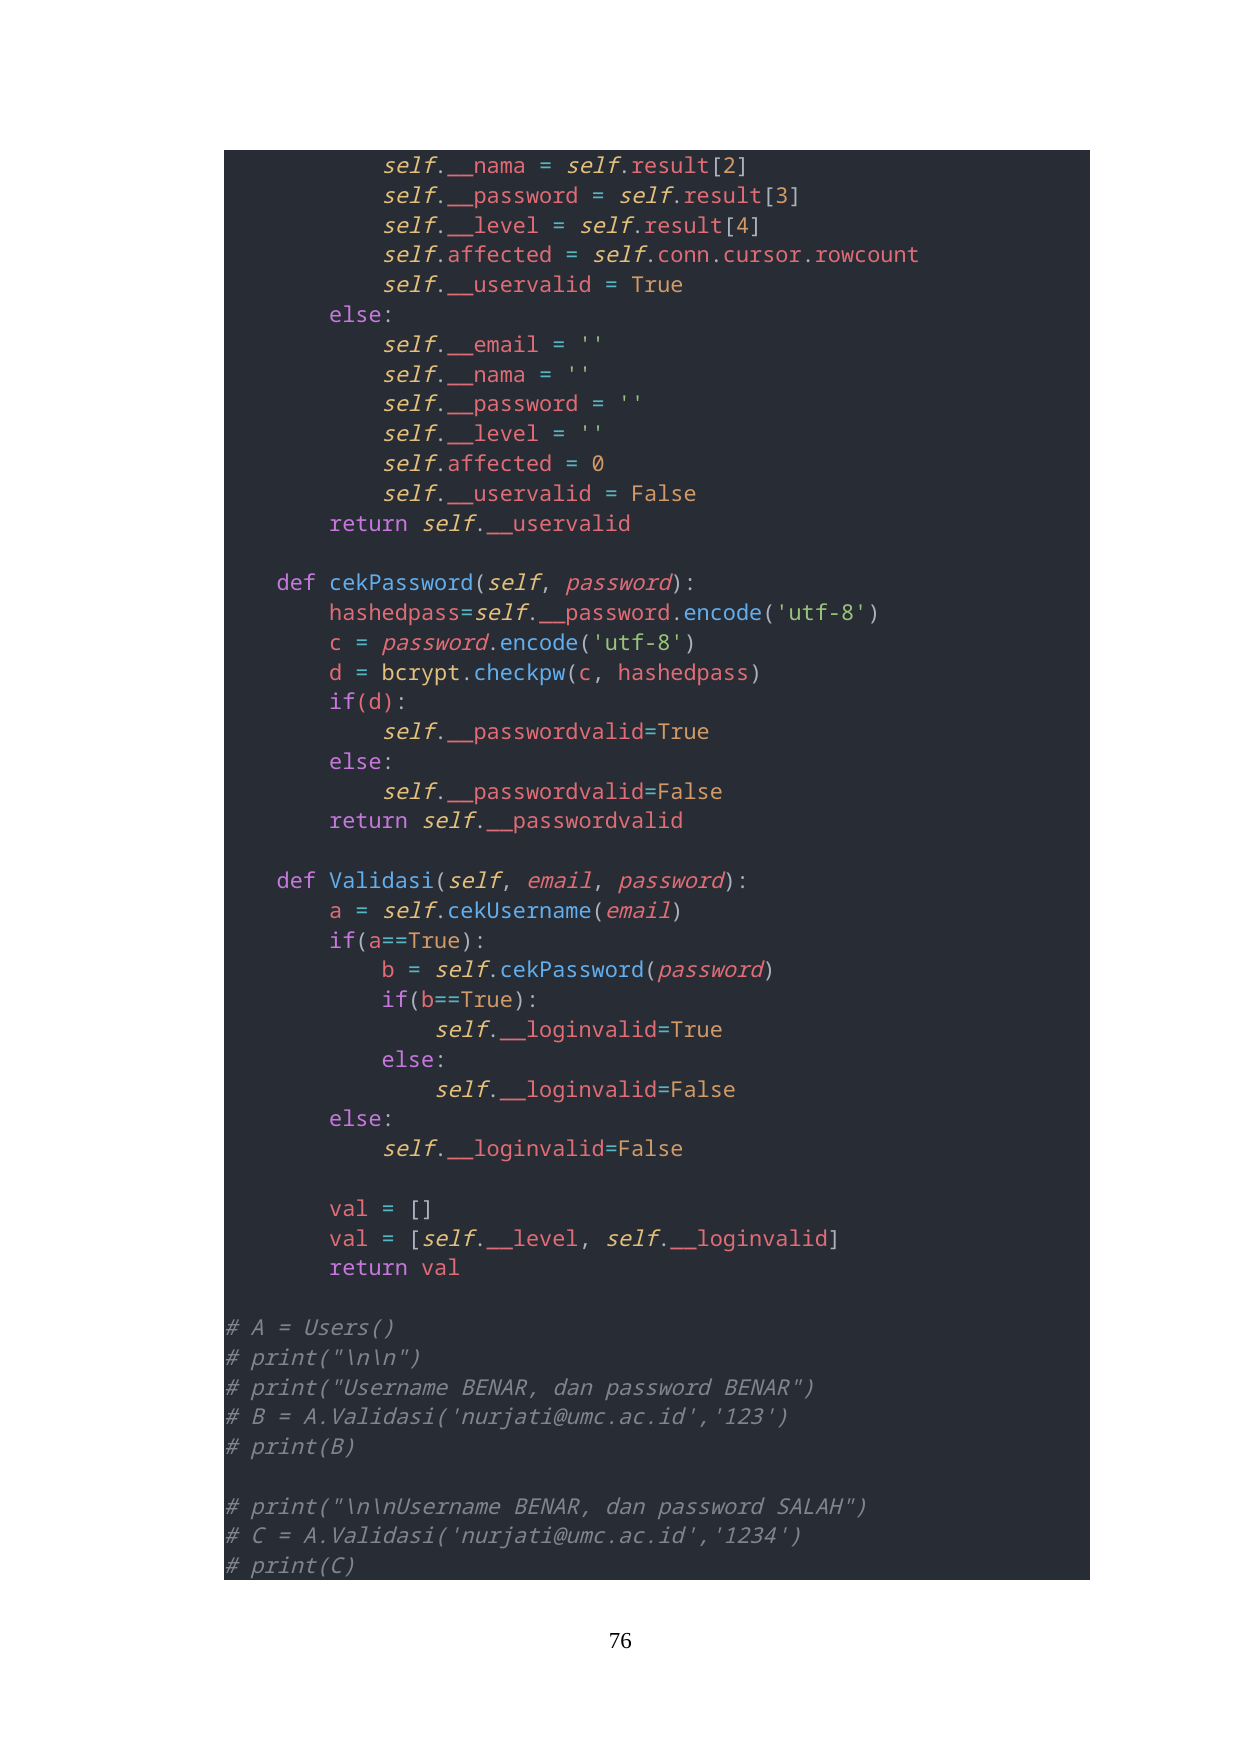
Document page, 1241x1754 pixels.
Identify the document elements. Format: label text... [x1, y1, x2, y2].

text if(d): [224, 686, 1090, 716]
text val = [self.__level, self.__loginvalid] [224, 1222, 1090, 1252]
text return self.__uservalid [224, 507, 1090, 537]
text self.affected = self.conn.cursor.rowcount [224, 239, 1090, 269]
text if(b==True): [224, 984, 1090, 1014]
text # B = A.Validasi('nurjati@umc.ac.id','123') [224, 1401, 1090, 1431]
text self.__passwordvalid=True [224, 716, 1090, 746]
text self.__nama = self.result[2] [224, 150, 1090, 180]
text else: [224, 299, 1090, 329]
text self.__email = '' [224, 329, 1090, 358]
text else: [224, 1044, 1090, 1073]
text return val [224, 1252, 1090, 1282]
text self.affected = 0 [224, 448, 1090, 478]
text val = [] [224, 1193, 1090, 1222]
text if(a==True): [224, 924, 1090, 954]
text # print("Username BENAR, dan password BENAR") [224, 1371, 1090, 1401]
text # print(C) [224, 1550, 1090, 1580]
text else: [224, 746, 1090, 776]
text self.__uservalid = True [224, 269, 1090, 299]
text else: [224, 1103, 1090, 1133]
text self.__passwordvalid=False [224, 776, 1090, 805]
text a = self.cekUsername(email) [224, 895, 1090, 924]
text self.__loginvalid=True [224, 1014, 1090, 1044]
text def cekPassword(self, password): [224, 567, 1090, 597]
text self.__uservalid = False [224, 478, 1090, 507]
text b = self.cekPassword(password) [224, 954, 1090, 984]
text self.__level = self.result[4] [224, 209, 1090, 239]
text self.__loginvalid=False [224, 1073, 1090, 1103]
text # A = Users() [224, 1312, 1090, 1342]
text self.__password = '' [224, 388, 1090, 418]
text self.__loginvalid=False [224, 1133, 1090, 1163]
text # print("\n\nUsername BENAR, dan password SALAH") [224, 1491, 1090, 1520]
text # print(B) [224, 1431, 1090, 1461]
text # print("\n\n") [224, 1342, 1090, 1371]
text self.__level = '' [224, 418, 1090, 448]
text self.__nama = '' [224, 358, 1090, 388]
text return self.__passwordvalid [224, 805, 1090, 835]
text hashedpass=self.__password.encode('utf-8') [224, 597, 1090, 627]
text c = password.encode('utf-8') [224, 627, 1090, 656]
text # C = A.Validasi('nurjati@umc.ac.id','1234') [224, 1520, 1090, 1550]
text def Validasi(self, email, password): [224, 865, 1090, 895]
text self.__password = self.result[3] [224, 180, 1090, 209]
text d = bcrypt.checkpw(c, hashedpass) [224, 656, 1090, 686]
